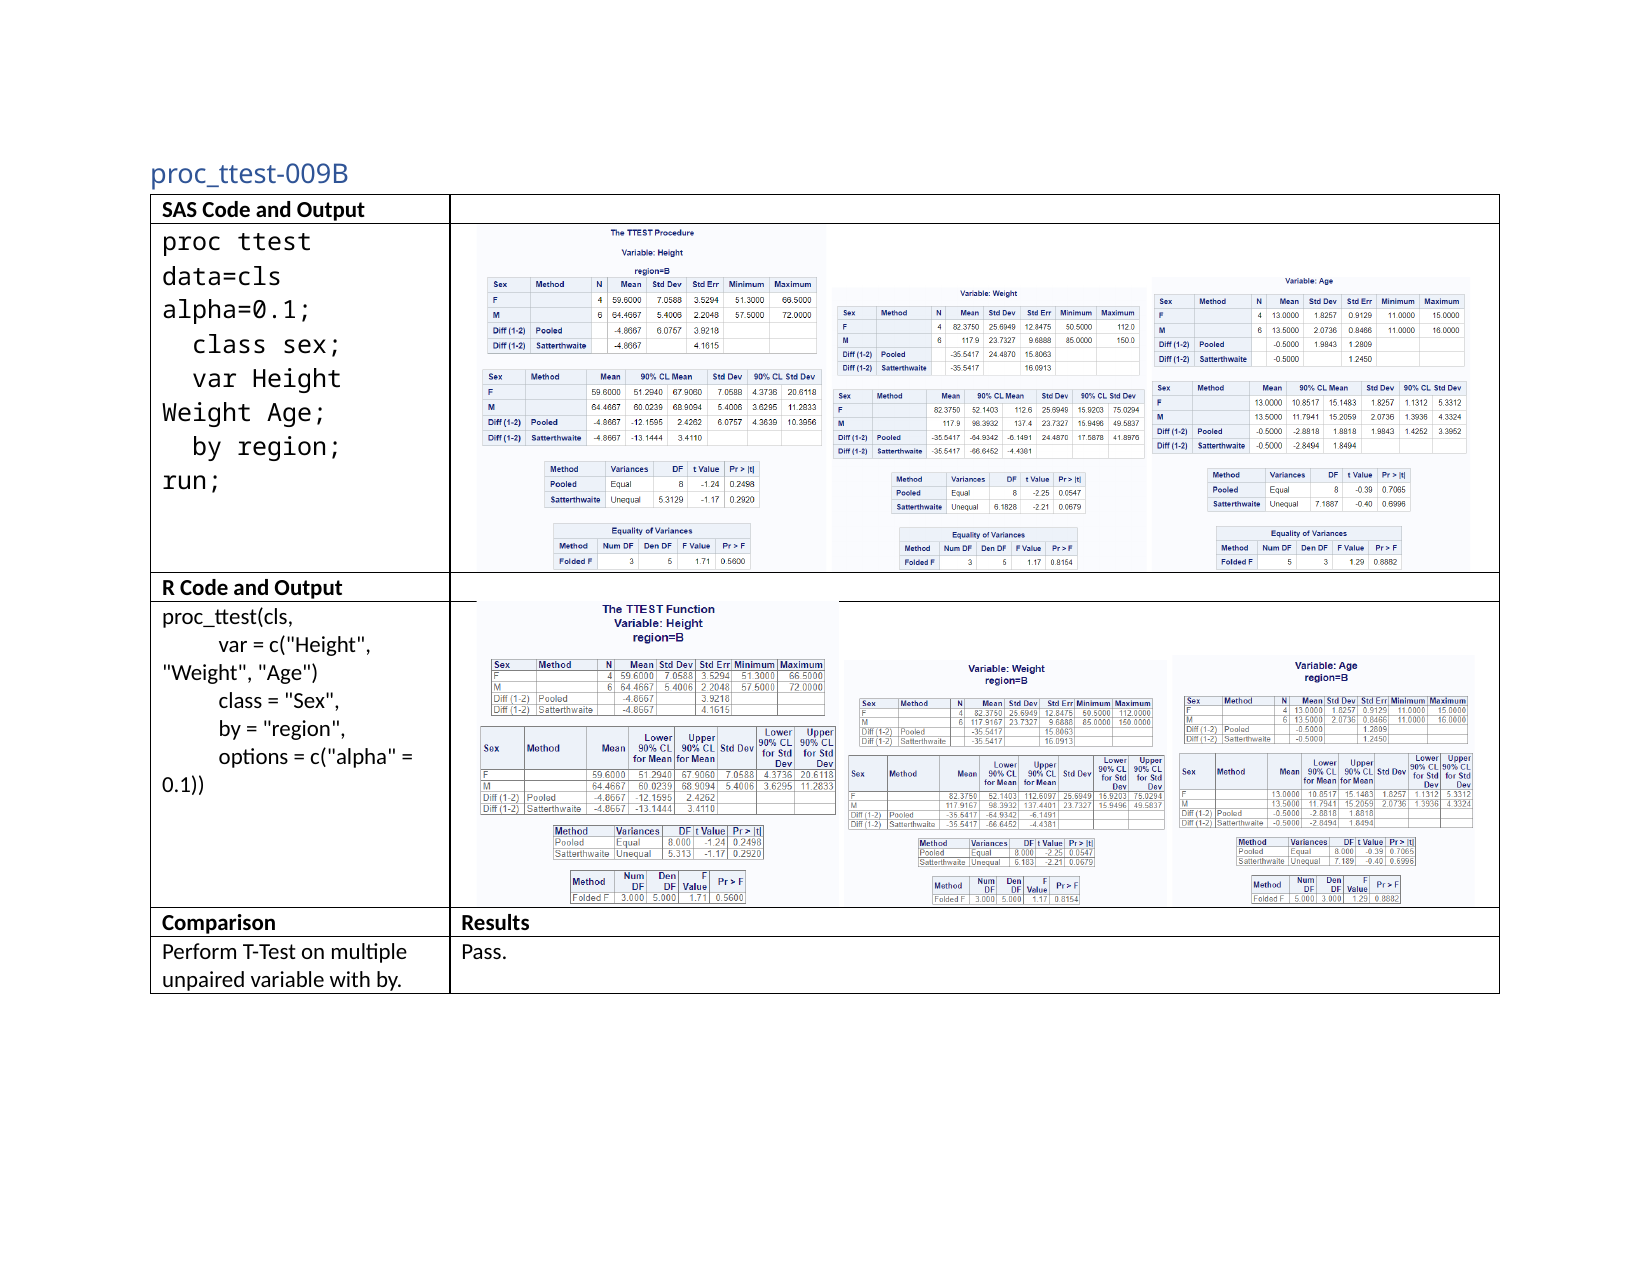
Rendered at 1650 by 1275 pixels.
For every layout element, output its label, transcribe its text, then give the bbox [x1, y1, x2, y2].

table_cell Perform T-Test on multiple unpaired variable with by. [151, 937, 449, 993]
table_header [451, 195, 1499, 223]
table_cell [839, 602, 1499, 907]
picture [1172, 655, 1475, 907]
table_cell R Code and Output [151, 573, 449, 601]
table_cell Comparison [151, 908, 449, 936]
table_cell Results [451, 908, 1499, 936]
table_cell proc ttest data=cls alpha=0.1; class sex; var Height Weight Age; by region; run; [151, 224, 449, 572]
picture [844, 660, 1167, 907]
picture [476, 601, 839, 907]
table_cell [451, 573, 1499, 601]
table_cell [827, 224, 1499, 572]
table_cell [451, 602, 476, 907]
picture [1151, 277, 1471, 572]
table_header SAS Code and Output [151, 195, 449, 223]
table_cell [451, 224, 476, 572]
table_cell proc_ttest(cls, var = c("Height", "Weight", "Age") class = "Sex", by = "region", options = c("alpha" = 0.1)) [151, 602, 449, 907]
picture [476, 224, 827, 572]
table_cell Pass. [451, 937, 1499, 993]
picture [831, 285, 1147, 572]
subtitle proc_ttest-009B [150, 154, 1500, 191]
